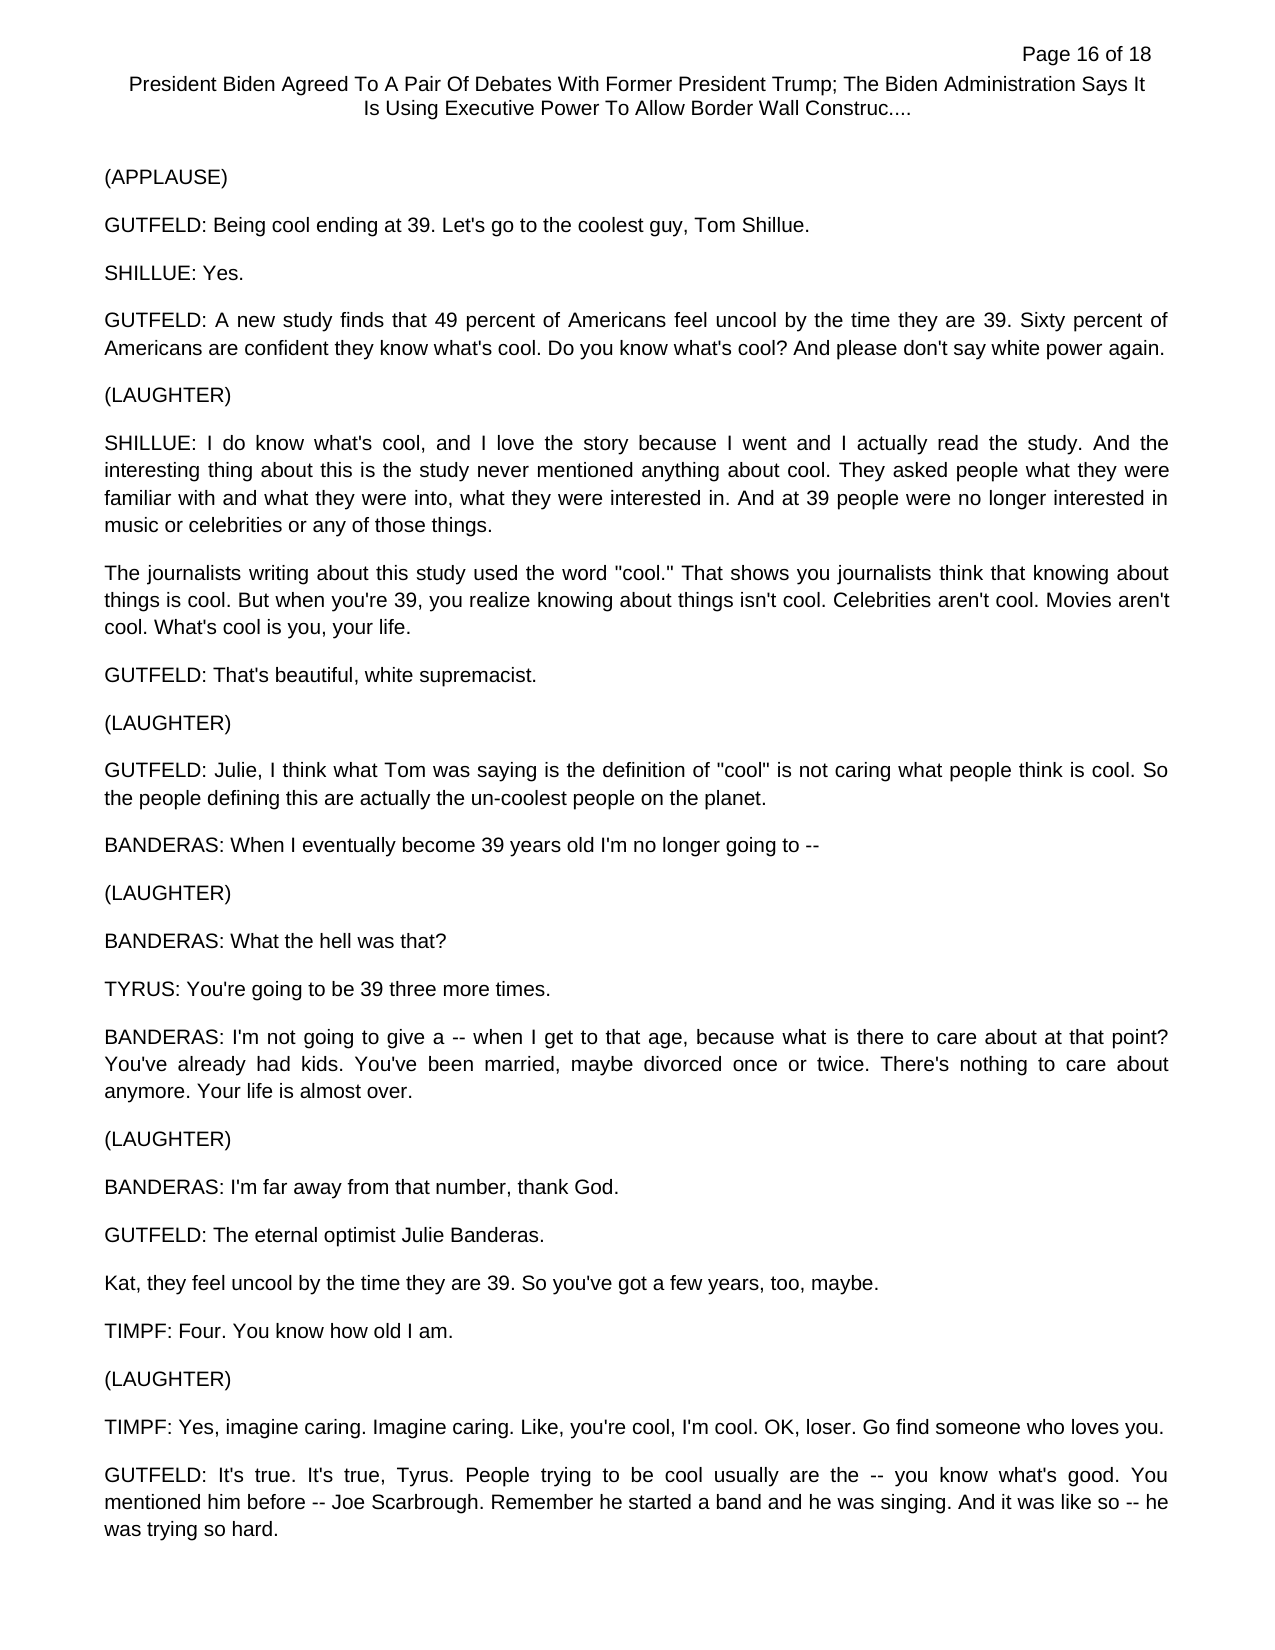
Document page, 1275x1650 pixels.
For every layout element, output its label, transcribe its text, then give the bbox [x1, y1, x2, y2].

text TIMPF: Yes, imagine caring. Imagine caring. Like, you're cool, I'm cool. OK, loser. Go find someone who loves you. [104, 1411, 1171, 1438]
text (LAUGHTER) [104, 707, 1171, 734]
text GUTFELD: A new study finds that 49 percent of Americans feel uncool by the time they are 39. Sixty percent of Americans are confident they know what's cool. Do you know what's cool? And please don't say white power again. [104, 305, 1171, 359]
text BANDERAS: I'm far away from that number, thank God. [104, 1172, 1171, 1199]
text BANDERAS: I'm not going to give a -- when I get to that age, because what is there to care about at that point? You've already had kids. You've been married, maybe divorced once or twice. There's nothing to care about anymore. Your life is almost over. [104, 1022, 1171, 1103]
text GUTFELD: The eternal optimist Julie Banderas. [104, 1220, 1171, 1247]
text BANDERAS: When I eventually become 39 years old I'm no longer going to -- [104, 830, 1171, 857]
text TIMPF: Four. You know how old I am. [104, 1316, 1171, 1343]
text GUTFELD: Julie, I think what Tom was saying is the definition of "cool" is not caring what people think is cool. So the people defining this are actually the un-coolest people on the planet. [104, 755, 1171, 809]
text (LAUGHTER) [104, 1363, 1171, 1391]
text SHILLUE: Yes. [104, 257, 1171, 284]
text TYRUS: You're going to be 39 three more times. [104, 974, 1171, 1001]
text GUTFELD: That's beautiful, white supremacist. [104, 659, 1171, 686]
text SHILLUE: I do know what's cool, and I love the story because I went and I actually read the study. And the interesting thing about this is the study never mentioned anything about cool. They asked people what they were familiar with and what they were into, what they were interested in. And at 39 people were no longer interested in music or celebrities or any of those things. [104, 428, 1171, 536]
text GUTFELD: Being cool ending at 39. Let's go to the coolest guy, Tom Shillue. [104, 209, 1171, 236]
text (LAUGHTER) [104, 878, 1171, 905]
text BANDERAS: What the hell was that? [104, 926, 1171, 953]
text The journalists writing about this study used the word "cool." That shows you journalists think that knowing about things is cool. But when you're 39, you realize knowing about things isn't cool. Celebrities aren't cool. Movies aren't cool. What's cool is you, your life. [104, 557, 1171, 638]
text Kat, they feel uncool by the time they are 39. So you've got a few years, too, maybe. [104, 1268, 1171, 1295]
text (APPLAUSE) [104, 161, 1171, 188]
text (LAUGHTER) [104, 380, 1171, 407]
text GUTFELD: It's true. It's true, Tyrus. People trying to be cool usually are the -- you know what's good. You mentioned him before -- Joe Scarbrough. Remember he started a band and he was singing. And it was like so -- he was trying so hard. [104, 1459, 1171, 1541]
text (LAUGHTER) [104, 1124, 1171, 1151]
